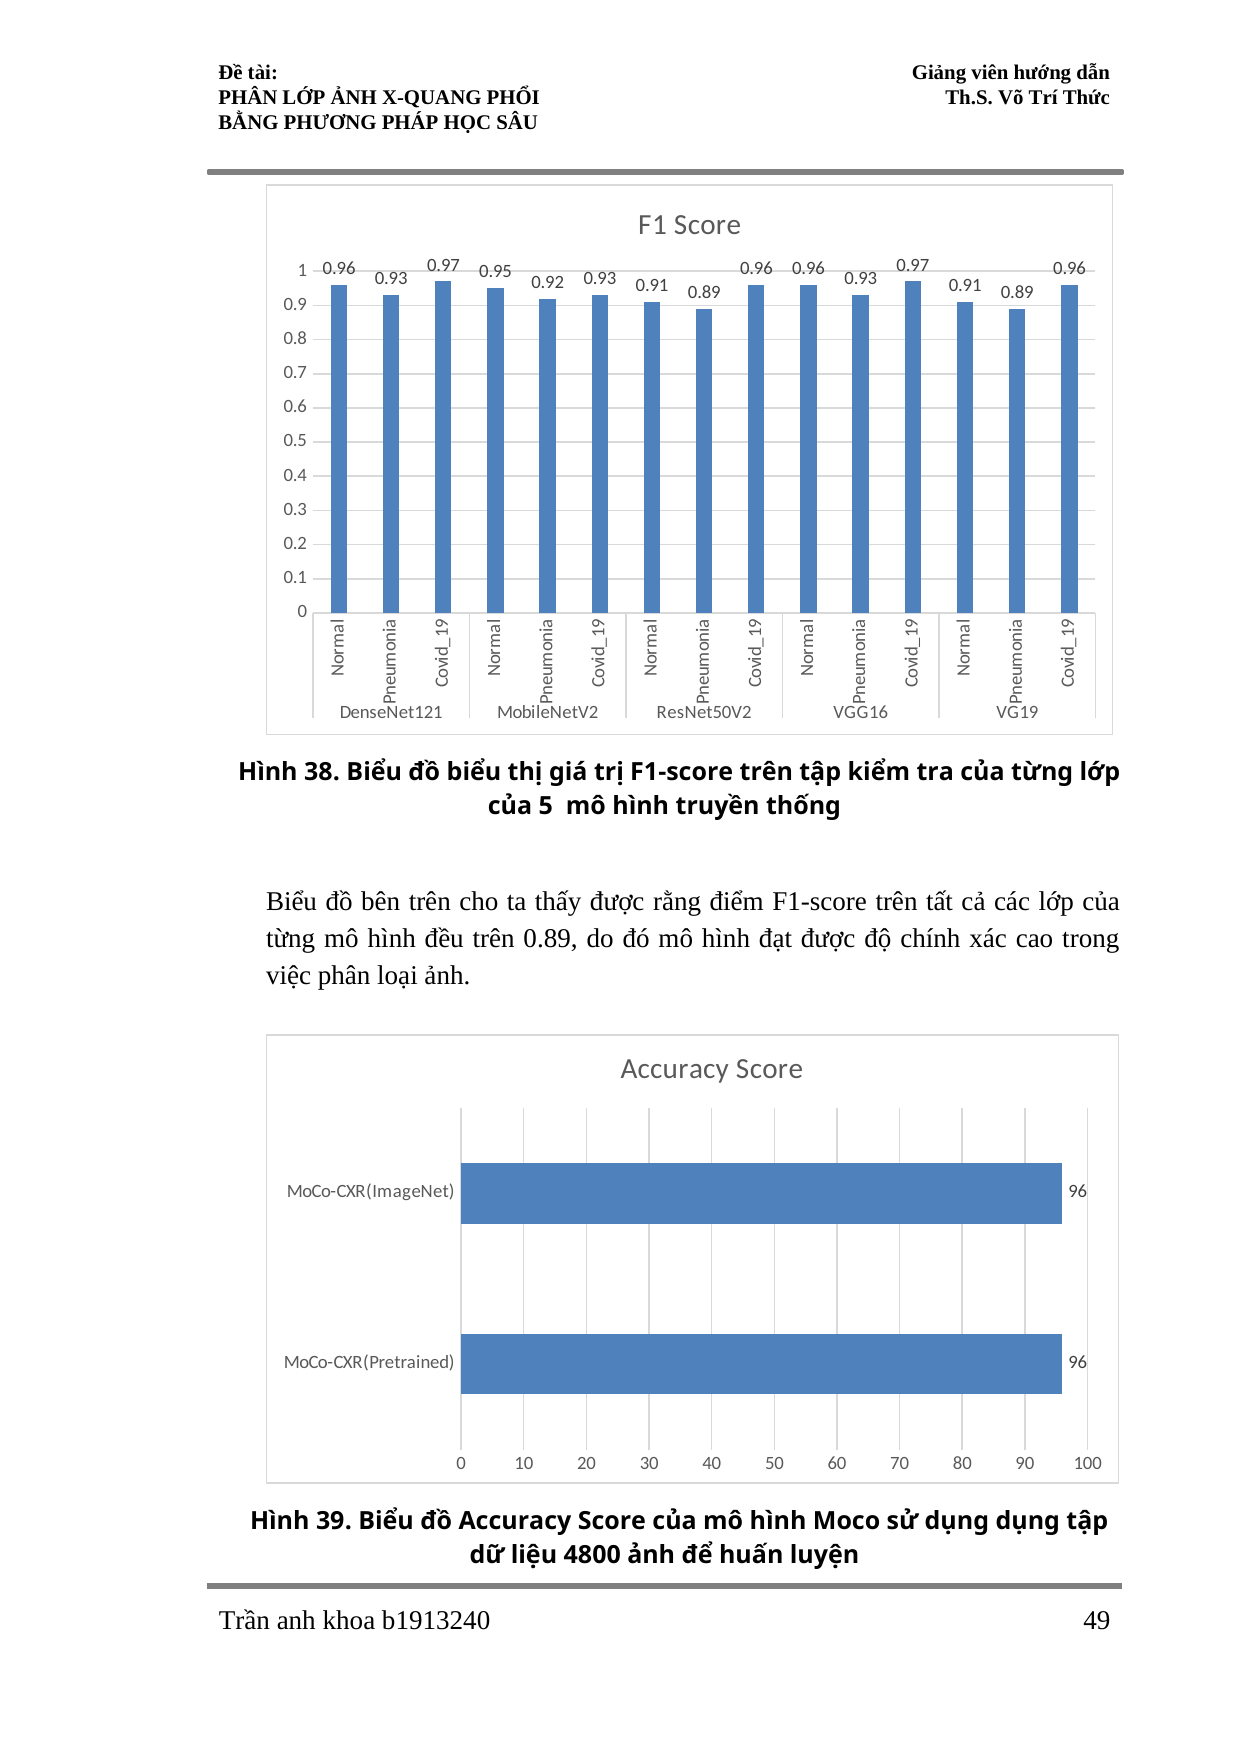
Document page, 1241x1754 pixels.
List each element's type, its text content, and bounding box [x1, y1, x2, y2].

text Biểu đồ bên trên cho ta thấy được rằng điểm F1-score trên tất cả các lớp của từng mô hình đều trên 0.89, do đó mô hình đạt được độ chính xác cao trong việc phân loại ảnh. [266, 885, 1122, 991]
